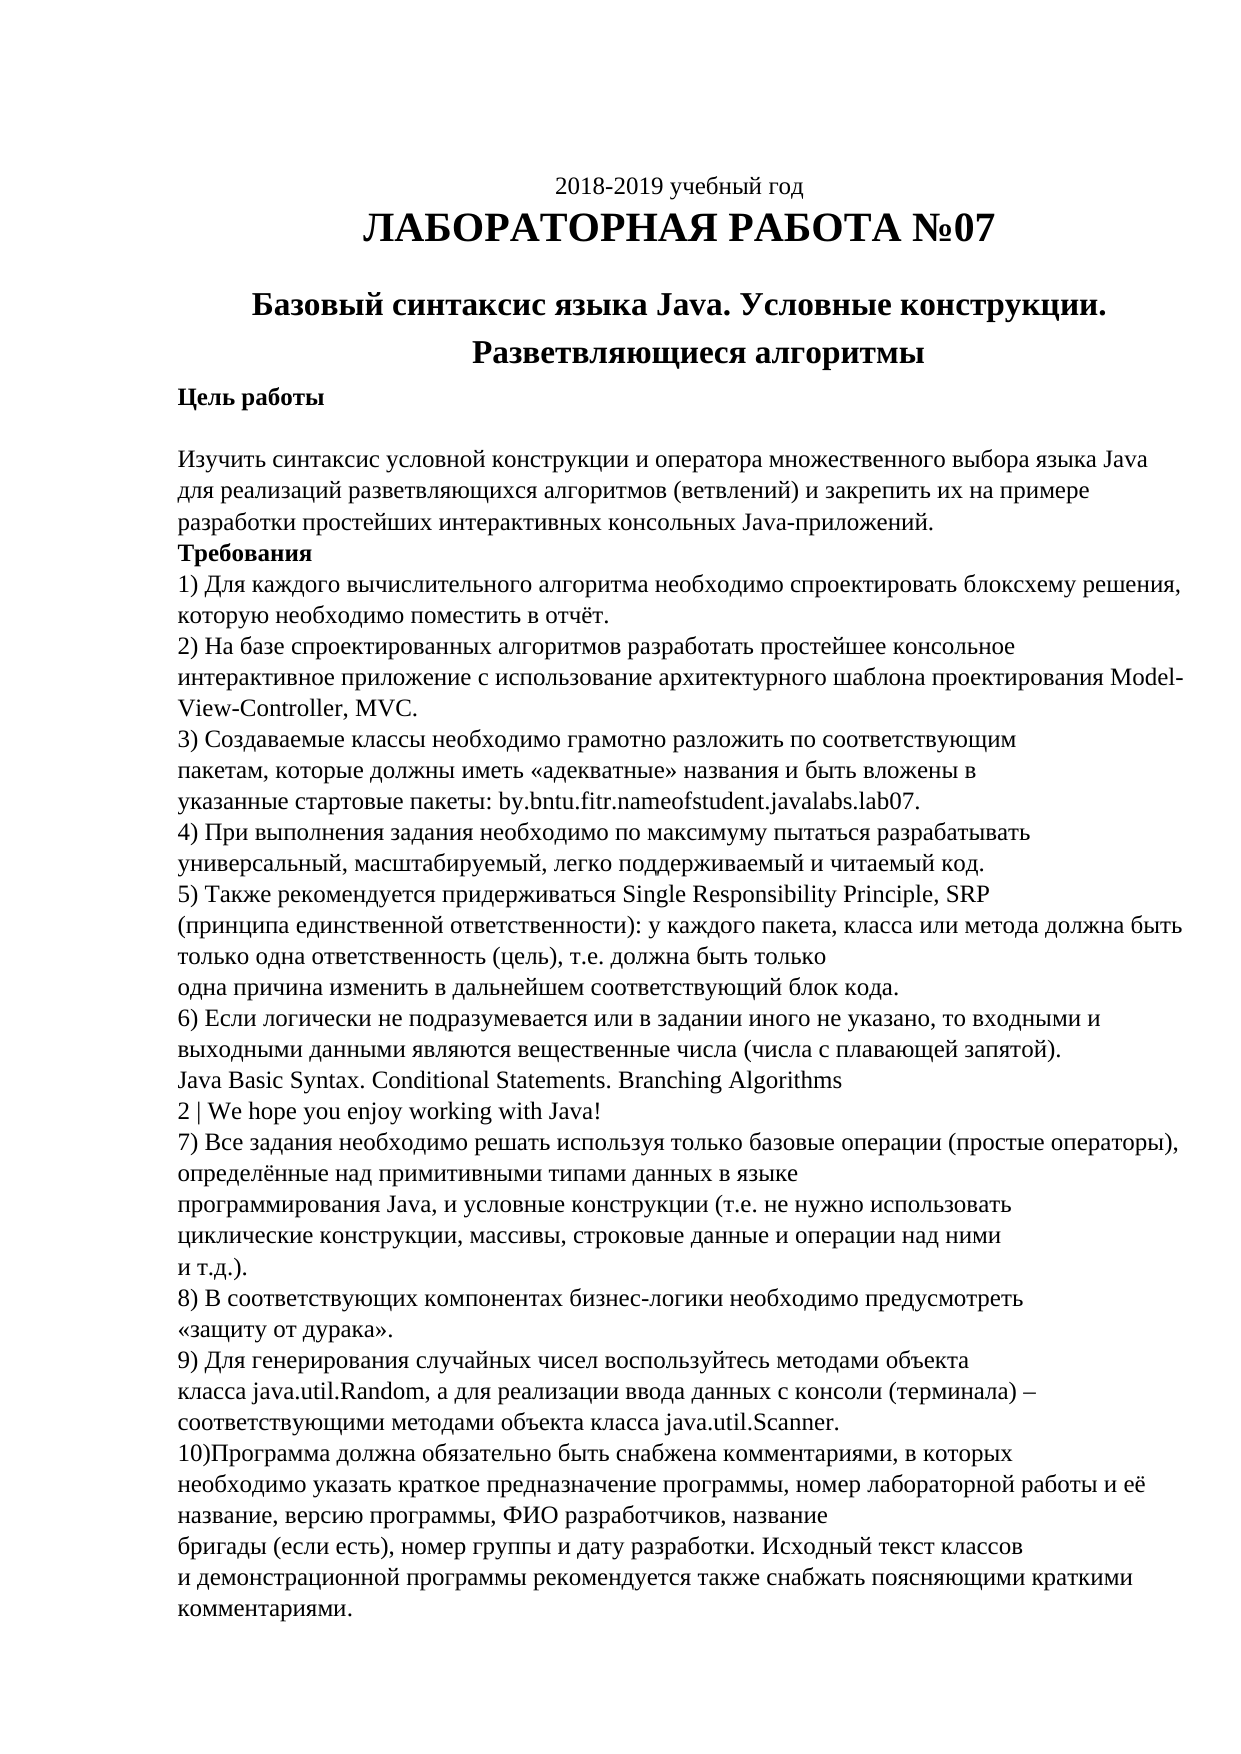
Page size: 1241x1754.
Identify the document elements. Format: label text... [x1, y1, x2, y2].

subtitle ЛАБОРАТОРНАЯ РАБОТА №07 [177, 203, 1181, 251]
text 3) Создаваемые классы необходимо грамотно разложить по соответствующим [177, 724, 1187, 753]
text и демонстрационной программы рекомендуется также снабжать поясняющими краткими комментариями. [177, 1562, 1187, 1622]
text указанные стартовые пакеты: by.bntu.fitr.nameofstudent.javalabs.lab07. [177, 786, 1187, 815]
text Java Basic Syntax. Conditional Statements. Branching Algorithms [177, 1065, 1187, 1094]
text одна причина изменить в дальнейшем соответствующий блок кода. [177, 972, 1187, 1001]
text (принципа единственной ответственности): у каждого пакета, класса или метода должна быть только одна ответственность (цель), т.е. должна быть только [177, 910, 1187, 970]
text необходимо указать краткое предназначение программы, номер лабораторной работы и её название, версию программы, ФИО разработчиков, название [177, 1469, 1187, 1529]
text бригады (если есть), номер группы и дату разработки. Исходный текст классов [177, 1531, 1187, 1560]
text интерактивное приложение с использование архитектурного шаблона проектирования Model-View-Controller, MVC. [177, 662, 1187, 722]
text 1) Для каждого вычислительного алгоритма необходимо спроектировать блоксхему решения, которую необходимо поместить в отчёт. [177, 569, 1187, 628]
text Требования [177, 538, 1187, 566]
text 2) На базе спроектированных алгоритмов разработать простейшее консольное [177, 631, 1187, 659]
text Цель работы [177, 382, 1187, 411]
text 10)Программа должна обязательно быть снабжена комментариями, в которых [177, 1438, 1187, 1467]
text «защиту от дурака». [177, 1314, 1187, 1342]
text и т.д.). [177, 1252, 1187, 1280]
text класса java.util.Random, а для реализации ввода данных с консоли (терминала) – соответствующими методами объекта класса java.util.Scanner. [177, 1376, 1187, 1436]
text 5) Также рекомендуется придерживаться Single Responsibility Principle, SRP [177, 879, 1187, 908]
text 2 | We hope you enjoy working with Java! [177, 1096, 1187, 1125]
text 2018-2019 учебный год [177, 171, 1181, 200]
text пакетам, которые должны иметь «адекватные» названия и быть вложены в [177, 755, 1187, 784]
text Базовый синтаксис языка Java. Условные конструкции. Разветвляющиеся алгоритмы [177, 284, 1181, 371]
text 4) При выполнения задания необходимо по максимуму пытаться разрабатывать [177, 817, 1187, 846]
text 8) В соответствующих компонентах бизнес-логики необходимо предусмотреть [177, 1283, 1187, 1311]
text 6) Если логически не подразумевается или в задании иного не указано, то входными и выходными данными являются вещественные числа (числа с плавающей запятой). [177, 1003, 1187, 1063]
text 7) Все задания необходимо решать используя только базовые операции (простые операторы), определённые над примитивными типами данных в языке [177, 1127, 1187, 1187]
text универсальный, масштабируемый, легко поддерживаемый и читаемый код. [177, 848, 1187, 877]
text программирования Java, и условные конструкции (т.е. не нужно использовать [177, 1189, 1187, 1218]
text 9) Для генерирования случайных чисел воспользуйтесь методами объекта [177, 1345, 1187, 1373]
text Изучить синтаксис условной конструкции и оператора множественного выбора языка Java для реализаций разветвляющихся алгоритмов (ветвлений) и закрепить их на примере разработки простейших интерактивных консольных Java-приложений. [177, 444, 1187, 535]
text циклические конструкции, массивы, строковые данные и операции над ними [177, 1221, 1187, 1249]
